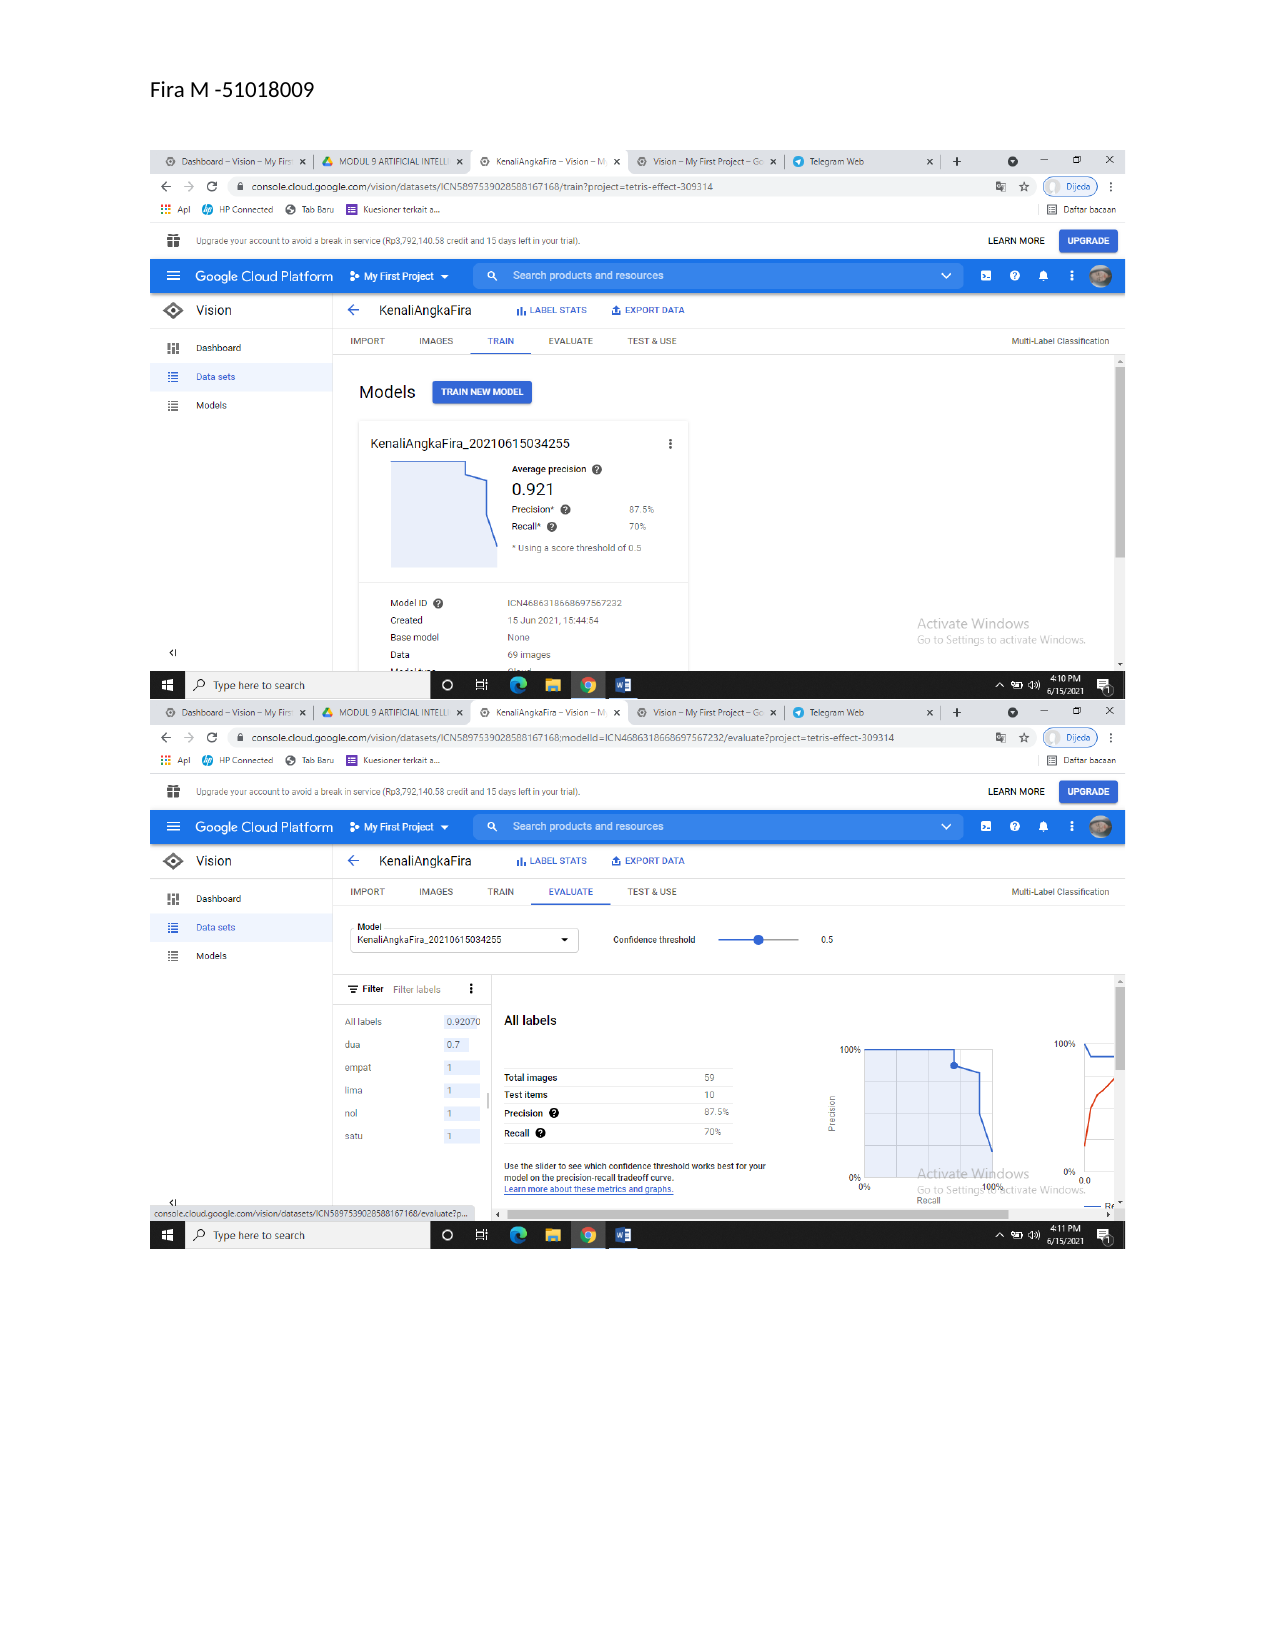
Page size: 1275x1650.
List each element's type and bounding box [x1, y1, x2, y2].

picture [150, 150, 1125, 699]
picture [150, 700, 1125, 1249]
